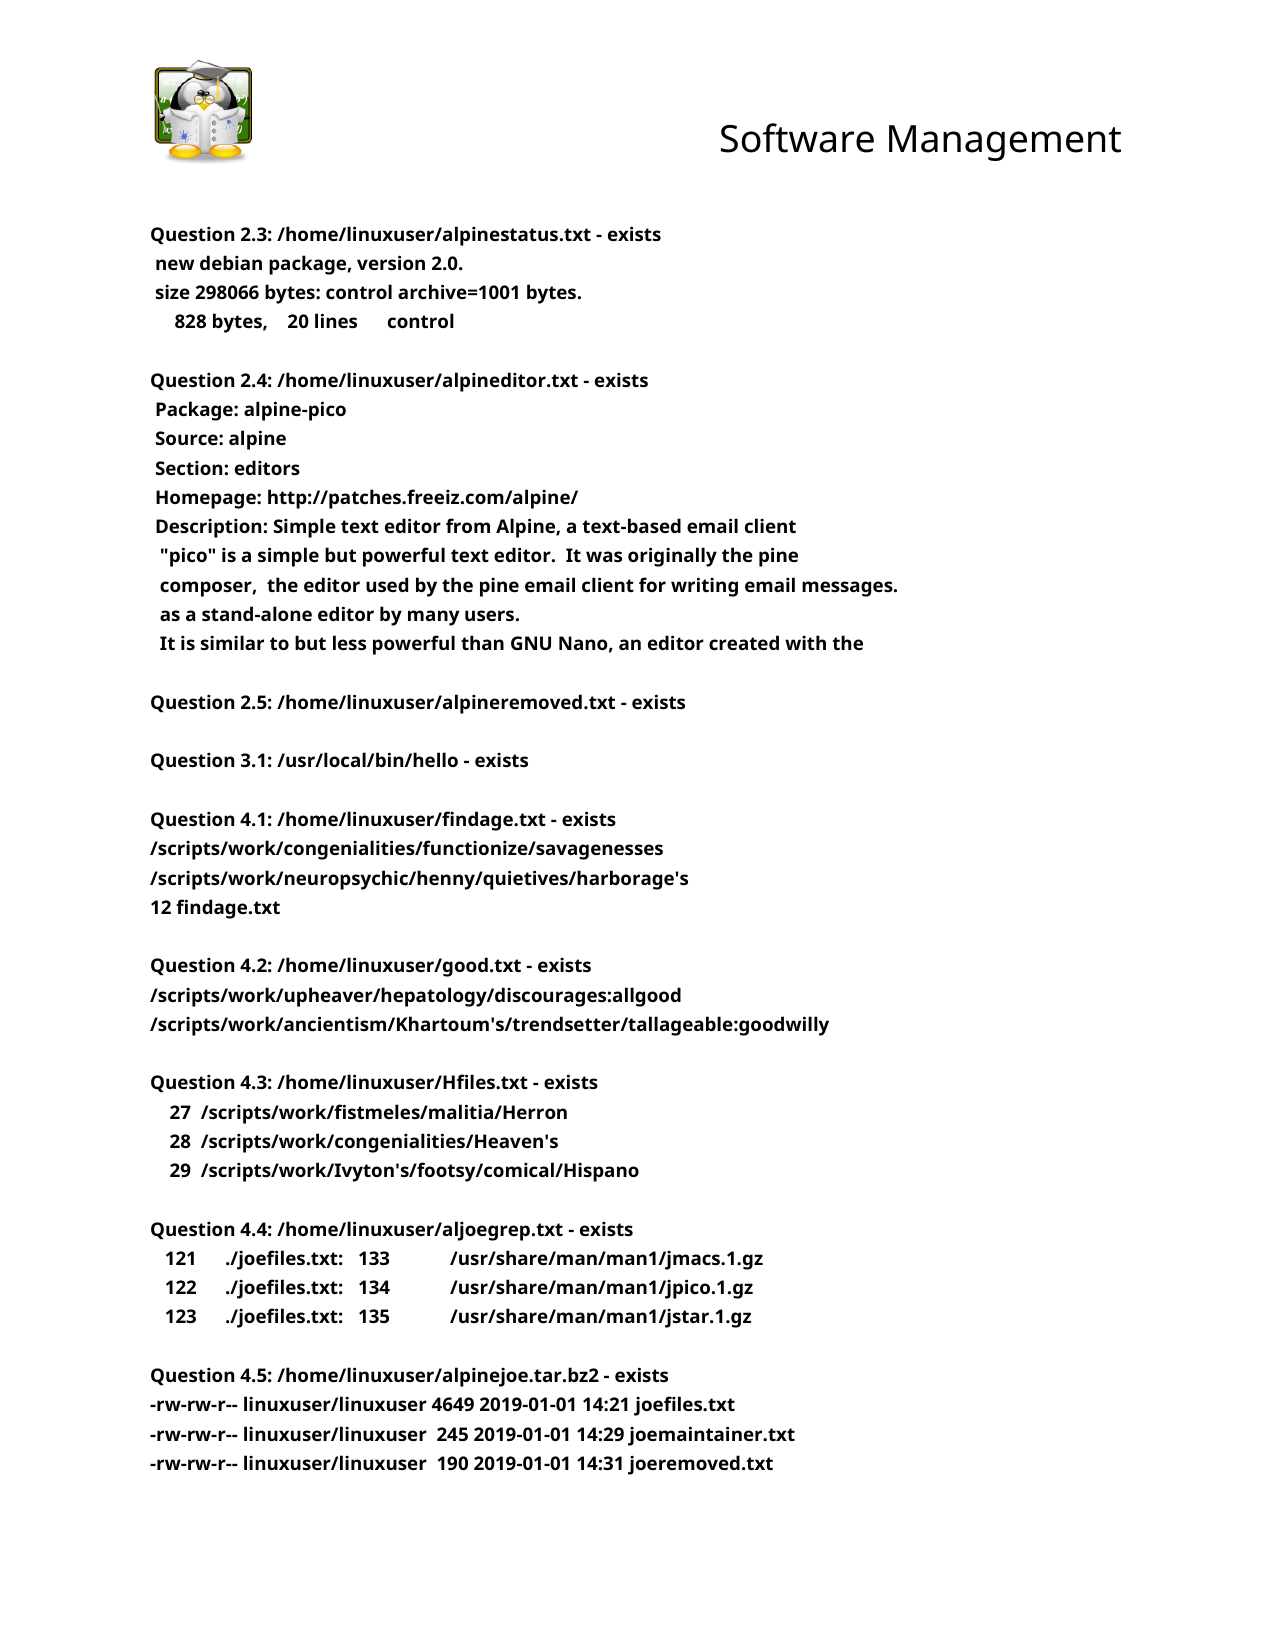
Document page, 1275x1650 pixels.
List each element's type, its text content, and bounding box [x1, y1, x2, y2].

text 29 /scripts/work/Ivyton's/footsy/comical/Hispano [150, 1157, 1125, 1183]
text Question 2.4: /home/linuxuser/alpineditor.txt - exists [150, 367, 1125, 393]
text Question 4.4: /home/linuxuser/aljoegrep.txt - exists [150, 1216, 1125, 1242]
text 28 /scripts/work/congenialities/Heaven's [150, 1128, 1125, 1154]
text /scripts/work/ancientism/Khartoum's/trendsetter/tallageable:goodwilly [150, 1011, 1125, 1037]
text 12 findage.txt [150, 894, 1125, 919]
text It is similar to but less powerful than GNU Nano, an editor created with the [150, 631, 1125, 656]
picture [150, 58, 255, 164]
text new debian package, version 2.0. [150, 250, 1125, 276]
text Package: alpine-pico [150, 396, 1125, 422]
text composer, the editor used by the pine email client for writing email messages. [150, 572, 1125, 598]
text Homepage: http://patches.freeiz.com/alpine/ [150, 484, 1125, 510]
text Description: Simple text editor from Alpine, a text-based email client [150, 513, 1125, 539]
text /scripts/work/upheaver/hepatology/discourages:allgood [150, 982, 1125, 1007]
text -rw-rw-r-- linuxuser/linuxuser 4649 2019-01-01 14:21 joefiles.txt [150, 1392, 1125, 1417]
text -rw-rw-r-- linuxuser/linuxuser 190 2019-01-01 14:31 joeremoved.txt [150, 1450, 1125, 1476]
text Question 4.5: /home/linuxuser/alpinejoe.tar.bz2 - exists [150, 1362, 1125, 1388]
text Question 4.2: /home/linuxuser/good.txt - exists [150, 953, 1125, 978]
text 27 /scripts/work/fistmeles/malitia/Herron [150, 1099, 1125, 1124]
text as a stand-alone editor by many users. [150, 601, 1125, 627]
text size 298066 bytes: control archive=1001 bytes. [150, 279, 1125, 305]
text 828 bytes, 20 lines control [150, 309, 1125, 334]
text Question 3.1: /usr/local/bin/hello - exists [150, 748, 1125, 773]
text Question 2.3: /home/linuxuser/alpinestatus.txt - exists [150, 221, 1125, 246]
text Question 2.5: /home/linuxuser/alpineremoved.txt - exists [150, 689, 1125, 715]
text Question 4.1: /home/linuxuser/findage.txt - exists [150, 806, 1125, 832]
text 123 ./joefiles.txt: 135 /usr/share/man/man1/jstar.1.gz [150, 1304, 1125, 1329]
text -rw-rw-r-- linuxuser/linuxuser 245 2019-01-01 14:29 joemaintainer.txt [150, 1421, 1125, 1446]
text /scripts/work/congenialities/functionize/savagenesses [150, 836, 1125, 861]
text Section: editors [150, 455, 1125, 481]
text Source: alpine [150, 426, 1125, 451]
text 122 ./joefiles.txt: 134 /usr/share/man/man1/jpico.1.gz [150, 1274, 1125, 1300]
text 121 ./joefiles.txt: 133 /usr/share/man/man1/jmacs.1.gz [150, 1245, 1125, 1271]
text "pico" is a simple but powerful text editor. It was originally the pine [150, 543, 1125, 568]
text /scripts/work/neuropsychic/henny/quietives/harborage's [150, 865, 1125, 890]
text Question 4.3: /home/linuxuser/Hfiles.txt - exists [150, 1070, 1125, 1095]
